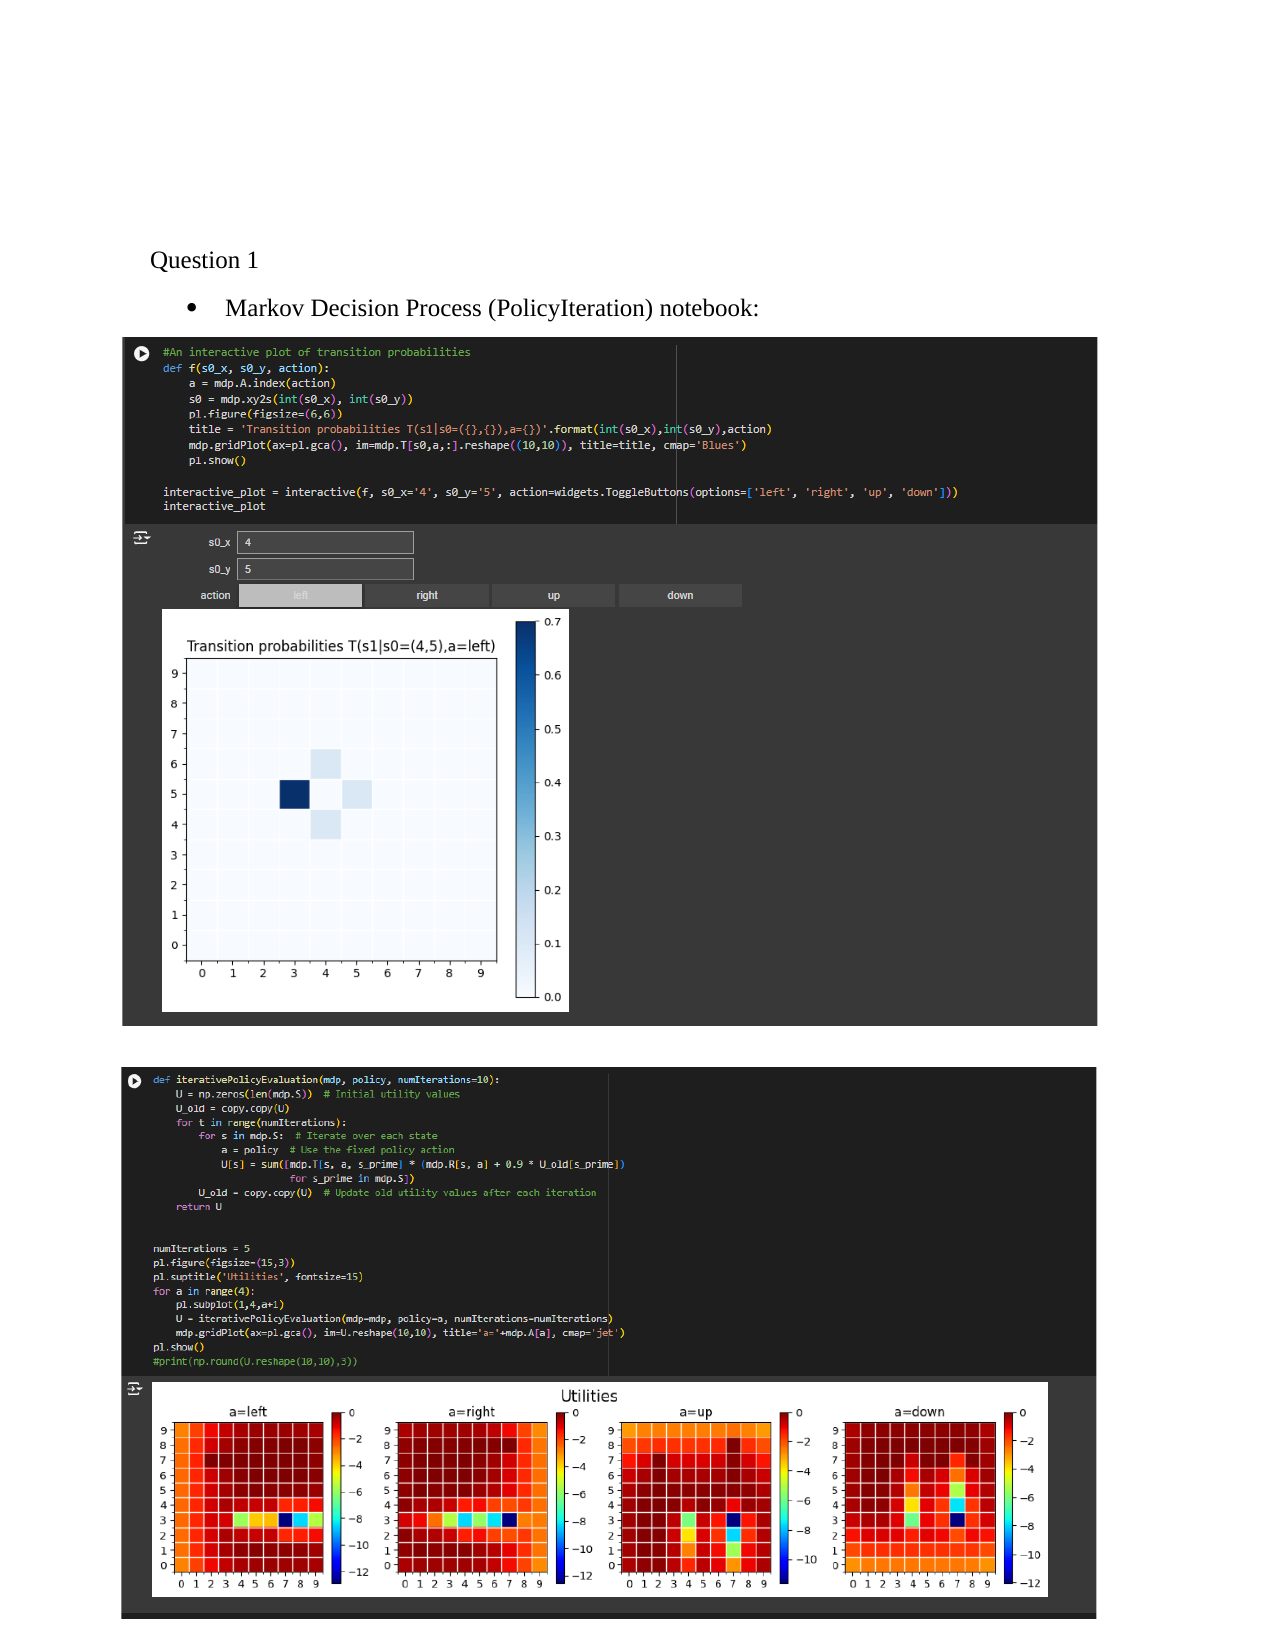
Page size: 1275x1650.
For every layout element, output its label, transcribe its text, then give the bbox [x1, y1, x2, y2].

list Markov Decision Process (PolicyIteration) notebook: [187, 293, 1125, 322]
picture [121, 1067, 1097, 1619]
picture [122, 337, 1098, 1026]
text Question 1 [150, 245, 1125, 274]
